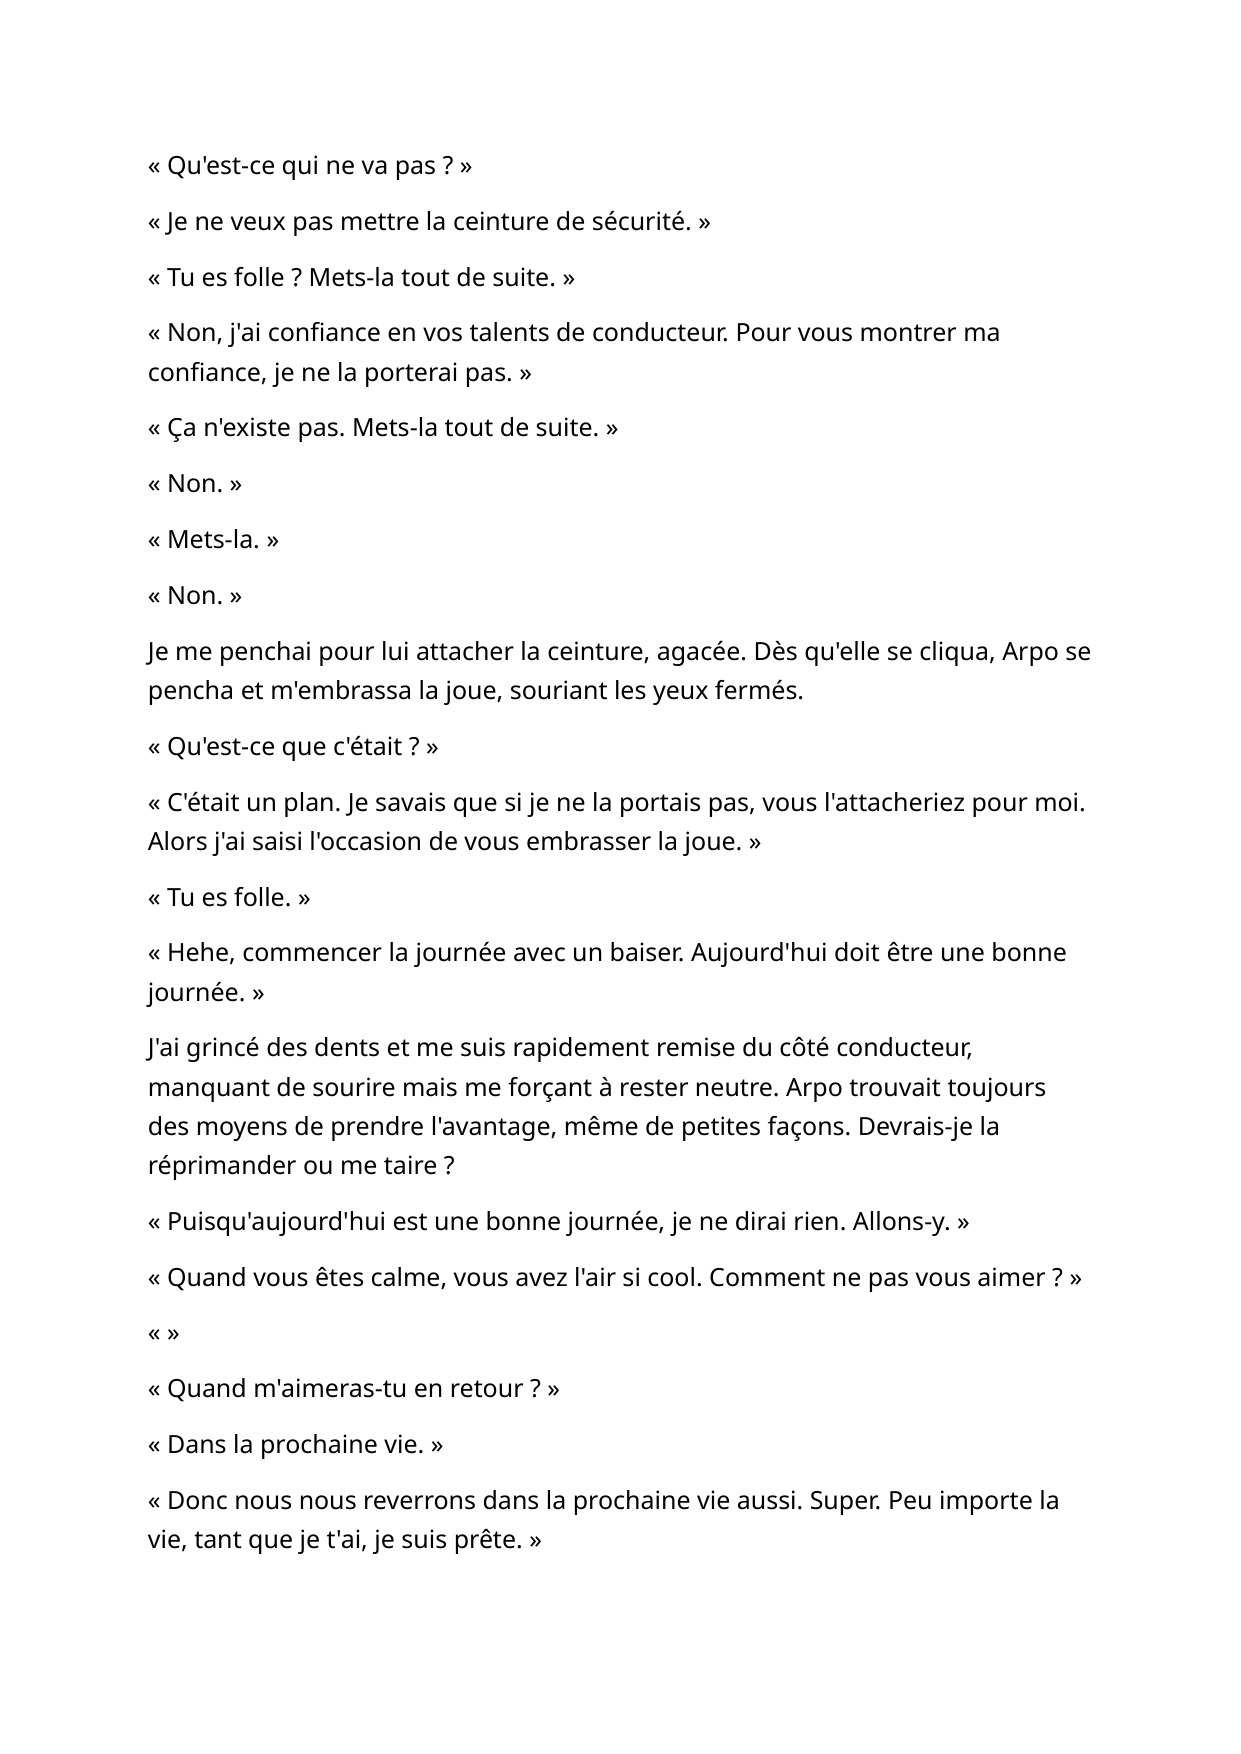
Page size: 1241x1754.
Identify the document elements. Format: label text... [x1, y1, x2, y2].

text « Quand m'aimeras-tu en retour ? » [148, 1371, 1093, 1405]
text « Tu es folle ? Mets-la tout de suite. » [148, 259, 1093, 293]
text « Mets-la. » [148, 522, 1093, 556]
text « Qu'est-ce que c'était ? » [148, 728, 1093, 762]
text « Je ne veux pas mettre la ceinture de sécurité. » [148, 203, 1093, 237]
text J'ai grincé des dents et me suis rapidement remise du côté conducteur, manquant de sourire mais me forçant à rester neutre. Arpo trouvait toujours des moyens de prendre l'avantage, même de petites façons. Devrais-je la réprimander ou me taire ? [148, 1030, 1093, 1182]
text « Puisqu'aujourd'hui est une bonne journée, je ne dirai rien. Allons-y. » [148, 1203, 1093, 1237]
text « Non. » [148, 578, 1093, 612]
text « Non. » [148, 466, 1093, 500]
text « Hehe, commencer la journée avec un baiser. Aujourd'hui doit être une bonne journée. » [148, 935, 1093, 1008]
text « Quand vous êtes calme, vous avez l'air si cool. Comment ne pas vous aimer ? » [148, 1259, 1093, 1293]
text « Qu'est-ce qui ne va pas ? » [148, 148, 1093, 182]
text « Dans la prochaine vie. » [148, 1427, 1093, 1461]
text « C'était un plan. Je savais que si je ne la portais pas, vous l'attacheriez pour moi. Alors j'ai saisi l'occasion de vous embrasser la joue. » [148, 784, 1093, 857]
text « » [148, 1315, 1093, 1349]
text « Donc nous nous reverrons dans la prochaine vie aussi. Super. Peu importe la vie, tant que je t'ai, je suis prête. » [148, 1483, 1093, 1556]
text « Tu es folle. » [148, 879, 1093, 913]
text Je me penchai pour lui attacher la ceinture, agacée. Dès qu'elle se cliqua, Arpo se pencha et m'embrassa la joue, souriant les yeux fermés. [148, 633, 1093, 707]
text « Ça n'existe pas. Mets-la tout de suite. » [148, 410, 1093, 444]
text « Non, j'ai confiance en vos talents de conducteur. Pour vous montrer ma confiance, je ne la porterai pas. » [148, 315, 1093, 388]
